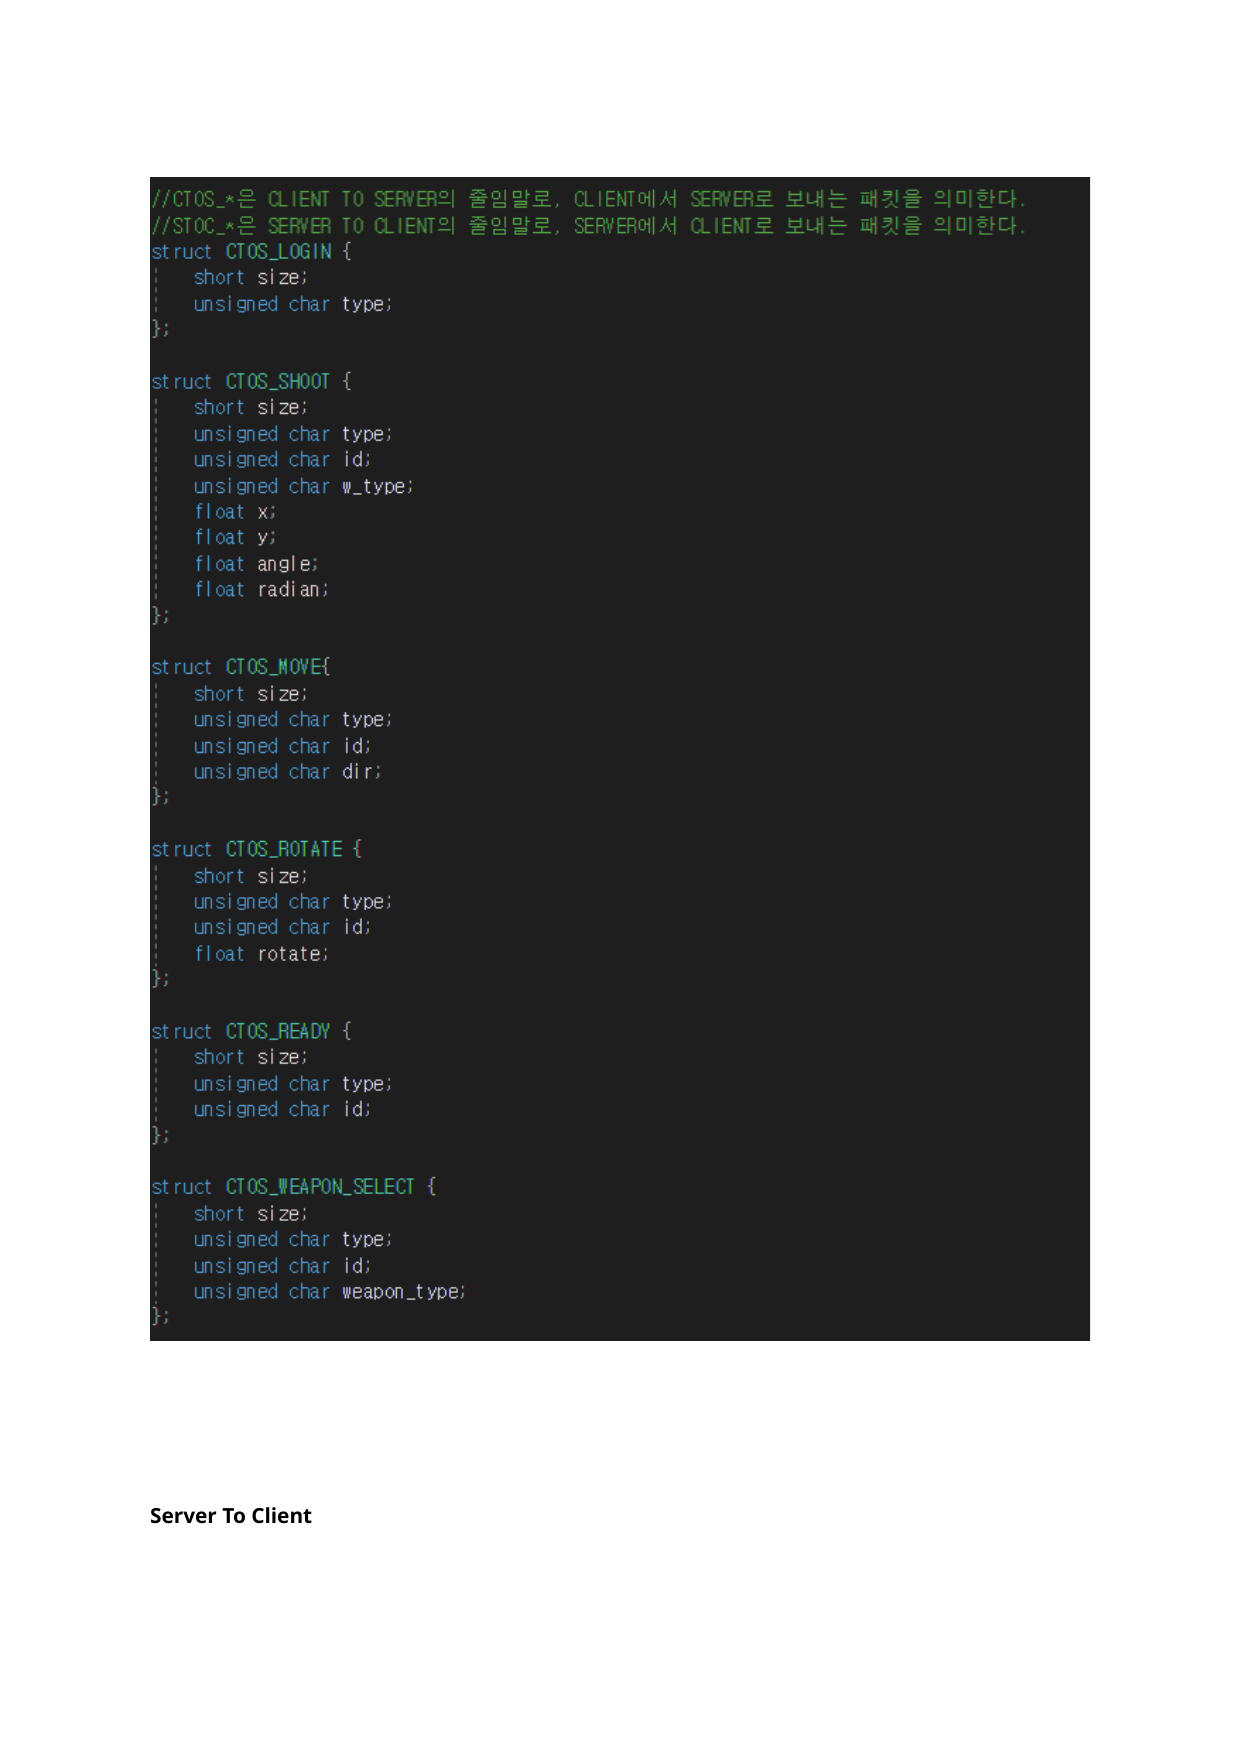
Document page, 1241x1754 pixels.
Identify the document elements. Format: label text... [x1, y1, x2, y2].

text Server To Client [150, 1501, 1090, 1529]
picture [150, 177, 1091, 1341]
